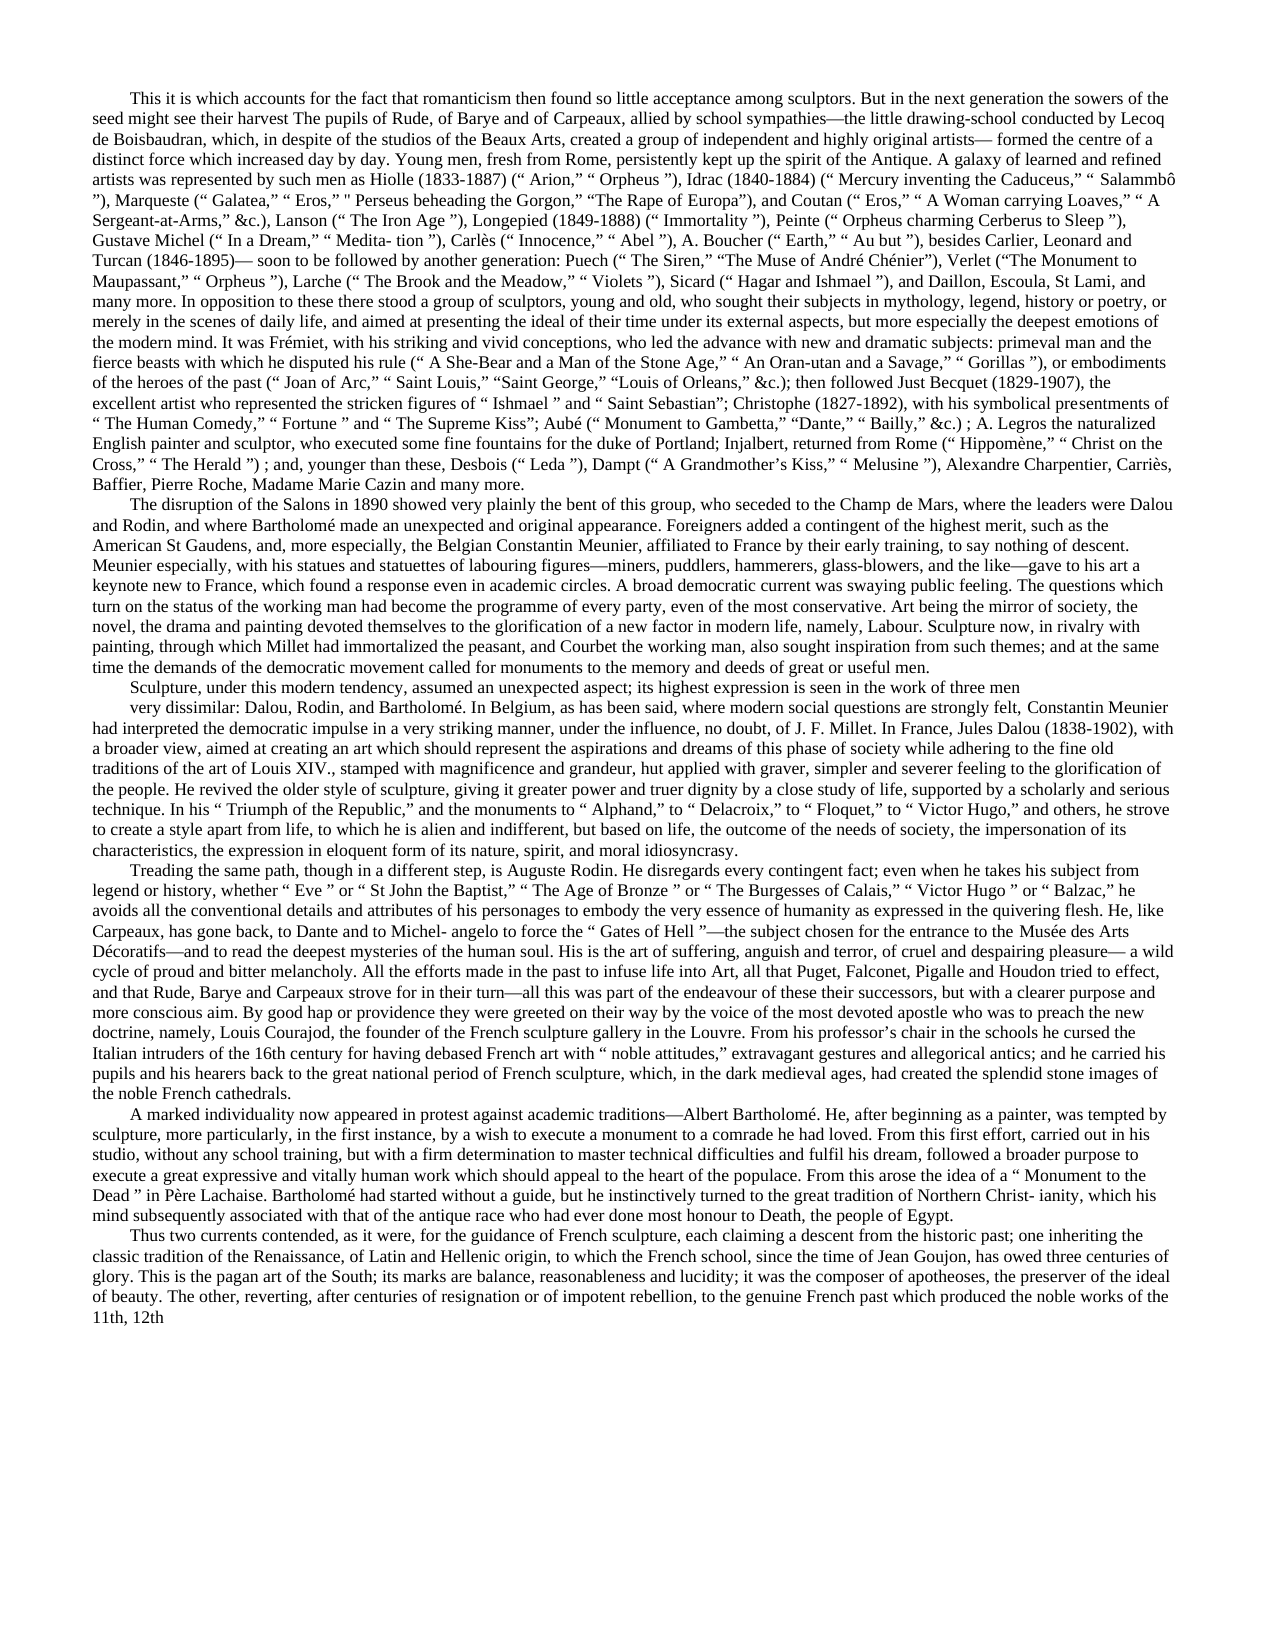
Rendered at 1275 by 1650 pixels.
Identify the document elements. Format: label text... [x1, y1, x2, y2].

text A marked individuality now appeared in protest against academic traditions—Albert Bartholomé. He, after beginning as a painter, was tempted by sculpture, more particularly, in the first instance, by a wish to execute a monument to a comrade he had loved. From this first effort, carried out in his studio, without any school training, but with a firm determination to master technical difficulties and fulfil his dream, followed a broader purpose to execute a great expressive and vitally human work which should appeal to the heart of the populace. From this arose the idea of a “ Monument to the Dead ” in Père Lachaise. Bartholomé had started without a guide, but he instinctively turned to the great tradition of Northern Christ- ianity, which his mind subsequently associated with that of the antique race who had ever done most honour to Death, the people of Egypt. [92, 1103, 1178, 1225]
text very dissimilar: Dalou, Rodin, and Bartholomé. In Belgium, as has been said, where modern social questions are strongly felt, Constantin Meunier had interpreted the democratic impulse in a very striking manner, under the influence, no doubt, of J. F. Millet. In France, Jules Dalou (1838-1902), with a broader view, aimed at creating an art which should represent the aspirations and dreams of this phase of society while adhering to the fine old traditions of the art of Louis XIV., stamped with magnificence and grandeur, hut applied with graver, simpler and severer feeling to the glorification of the people. He revived the older style of sculpture, giving it greater power and truer dignity by a close study of life, supported by a scholarly and serious technique. In his “ Triumph of the Republic,” and the monuments to “ Alphand,” to “ Delacroix,” to “ Floquet,” to “ Victor Hugo,” and others, he strove to create a style apart from life, to which he is alien and indifferent, but based on life, the outcome of the needs of society, the impersonation of its characteristics, the expression in eloquent form of its nature, spirit, and moral idiosyncrasy. [92, 697, 1178, 860]
text This it is which accounts for the fact that romanticism then found so little acceptance among sculptors. But in the next generation the sowers of the seed might see their harvest The pupils of Rude, of Barye and of Carpeaux, allied by school sympathies—the little drawing-school conducted by Lecoq de Boisbaudran, which, in despite of the studios of the Beaux Arts, created a group of independent and highly original artists— formed the centre of a distinct force which increased day by day. Young men, fresh from Rome, persistently kept up the spirit of the Antique. A galaxy of learned and refined artists was represented by such men as Hiolle (1833-1887) (“ Arion,” “ Orpheus ”), Idrac (1840-1884) (“ Mercury inventing the Caduceus,” “ Salammbô ”), Marqueste (“ Galatea,” “ Eros,” '' Perseus beheading the Gorgon,” “The Rape of Europa”), and Coutan (“ Eros,” “ A Woman carrying Loaves,” “ A Sergeant-at-Arms,” &c.), Lanson (“ The Iron Age ”), Longepied (1849-1888) (“ Immortality ”), Peinte (“ Orpheus charming Cerberus to Sleep ”), Gustave Michel (“ In a Dream,” “ Medita- tion ”), Carlès (“ Innocence,” “ Abel ”), A. Boucher (“ Earth,” “ Au but ”), besides Carlier, Leonard and Turcan (1846-1895)— soon to be followed by another generation: Puech (“ The Siren,” “The Muse of André Chénier”), Verlet (“The Monument to Maupassant,” “ Orpheus ”), Larche (“ The Brook and the Meadow,” “ Violets ”), Sicard (“ Hagar and Ishmael ”), and Daillon, Escoula, St Lami, and many more. In opposition to these there stood a group of sculptors, young and old, who sought their subjects in mythology, legend, history or poetry, or merely in the scenes of daily life, and aimed at presenting the ideal of their time under its external aspects, but more especially the deepest emotions of the modern mind. It was Frémiet, with his striking and vivid conceptions, who led the advance with new and dramatic subjects: primeval man and the fierce beasts with which he disputed his rule (“ A She-Bear and a Man of the Stone Age,” “ An Oran-utan and a Savage,” “ Gorillas ”), or embodiments of the heroes of the past (“ Joan of Arc,” “ Saint Louis,” “Saint George,” “Louis of Orleans,” &c.); then followed Just Becquet (1829-1907), the excellent artist who represented the stricken figures of “ Ishmael ” and “ Saint Sebastian”; Christophe (1827-1892), with his symbolical presentments of “ The Human Comedy,” “ Fortune ” and “ The Supreme Kiss”; Aubé (“ Monument to Gambetta,” “Dante,” “ Bailly,” &c.) ; A. Legros the naturalized English painter and sculptor, who executed some fine fountains for the duke of Portland; Injalbert, returned from Rome (“ Hippomène,” “ Christ on the Cross,” “ The Herald ”) ; and, younger than these, Desbois (“ Leda ”), Dampt (“ A Grandmother’s Kiss,” “ Melusine ”), Alexandre Charpentier, Carriès, Baffier, Pierre Roche, Madame Marie Cazin and many more. [92, 88, 1178, 494]
text The disruption of the Salons in 1890 showed very plainly the bent of this group, who seceded to the Champ de Mars, where the leaders were Dalou and Rodin, and where Bartholomé made an unexpected and original appearance. Foreigners added a contingent of the highest merit, such as the American St Gaudens, and, more especially, the Belgian Constantin Meunier, affiliated to France by their early training, to say nothing of descent. Meunier especially, with his statues and statuettes of labouring figures—miners, puddlers, hammerers, glass-blowers, and the like—gave to his art a keynote new to France, which found a response even in academic circles. A broad democratic current was swaying public feeling. The questions which turn on the status of the working man had become the programme of every party, even of the most conservative. Art being the mirror of society, the novel, the drama and painting devoted themselves to the glorification of a new factor in modern life, namely, Labour. Sculpture now, in rivalry with painting, through which Millet had immortalized the peasant, and Courbet the working man, also sought inspiration from such themes; and at the same time the demands of the democratic movement called for monuments to the memory and deeds of great or useful men. [92, 494, 1178, 677]
text Treading the same path, though in a different step, is Auguste Rodin. He disregards every contingent fact; even when he takes his subject from legend or history, whether “ Eve ” or “ St John the Baptist,” “ The Age of Bronze ” or “ The Burgesses of Calais,” “ Victor Hugo ” or “ Balzac,” he avoids all the conventional details and attributes of his personages to embody the very essence of humanity as expressed in the quivering flesh. He, like Carpeaux, has gone back, to Dante and to Michel- angelo to force the “ Gates of Hell ”—the subject chosen for the entrance to the Musée des Arts Décoratifs—and to read the deepest mysteries of the human soul. His is the art of suffering, anguish and terror, of cruel and despairing pleasure— a wild cycle of proud and bitter melancholy. All the efforts made in the past to infuse life into Art, all that Puget, Falconet, Pigalle and Houdon tried to effect, and that Rude, Barye and Carpeaux strove for in their turn—all this was part of the endeavour of these their successors, but with a clearer purpose and more conscious aim. By good hap or providence they were greeted on their way by the voice of the most devoted apostle who was to preach the new doctrine, namely, Louis Courajod, the founder of the French sculpture gallery in the Louvre. From his professor’s chair in the schools he cursed the Italian intruders of the 16th century for having debased French art with “ noble attitudes,” extravagant gestures and allegorical antics; and he carried his pupils and his hearers back to the great national period of French sculpture, which, in the dark medieval ages, had created the splendid stone images of the noble French cathedrals. [92, 860, 1178, 1103]
text Thus two currents contended, as it were, for the guidance of French sculpture, each claiming a descent from the historic past; one inheriting the classic tradition of the Renaissance, of Latin and Hellenic origin, to which the French school, since the time of Jean Goujon, has owed three centuries of glory. This is the pagan art of the South; its marks are balance, reasonableness and lucidity; it was the composer of apotheoses, the preserver of the ideal of beauty. The other, reverting, after centuries of resignation or of impotent rebellion, to the genuine French past which produced the noble works of the 11th, 12th [92, 1225, 1178, 1327]
text Sculpture, under this modern tendency, assumed an unexpected aspect; its highest expression is seen in the work of three men [92, 677, 1178, 697]
